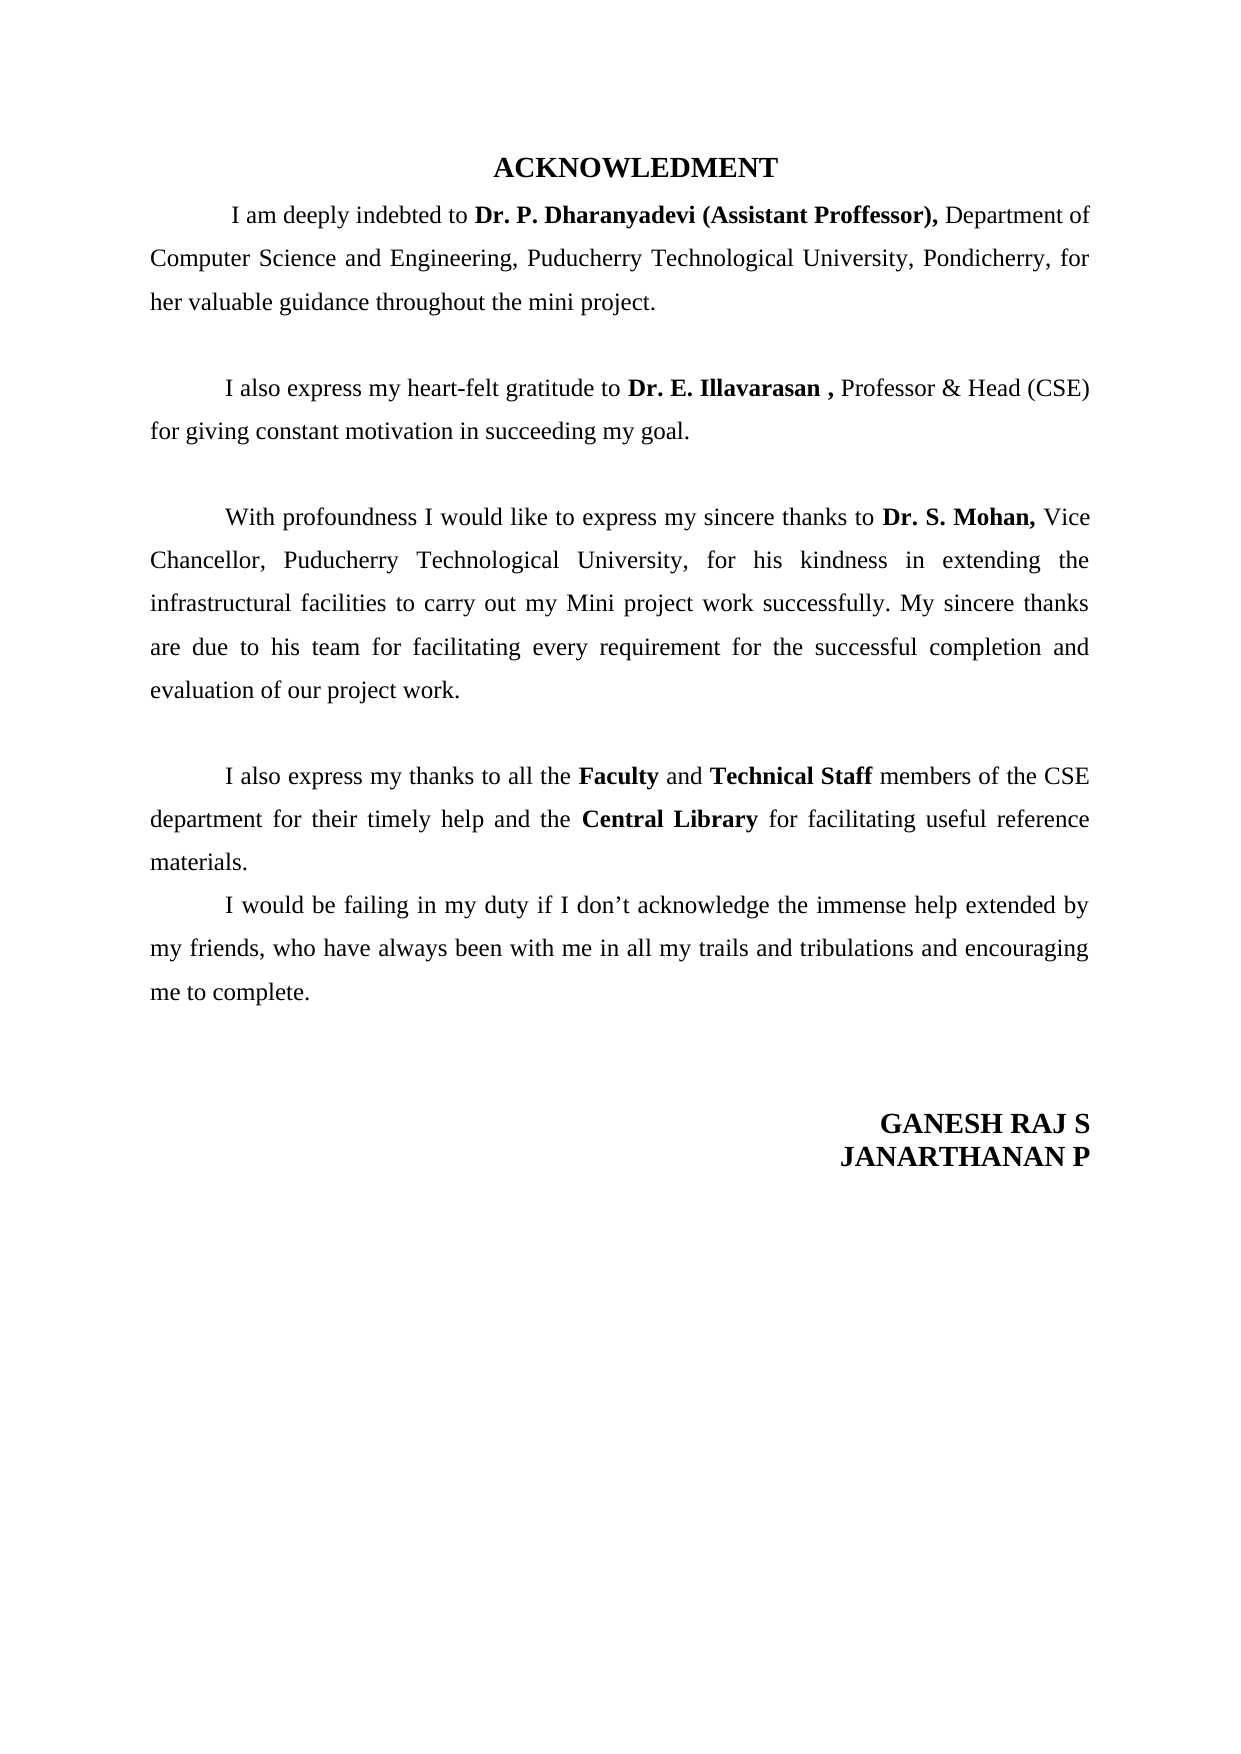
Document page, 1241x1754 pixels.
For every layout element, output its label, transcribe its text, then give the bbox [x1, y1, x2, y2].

text ACKNOWLEDMENT [150, 150, 1090, 183]
text I would be failing in my duty if I don’t acknowledge the immense help extended by my friends, who have always been with me in all my trails and tribulations and encouraging me to complete. [150, 890, 1090, 1005]
text With profoundness I would like to express my sincere thanks to Dr. S. Mohan, Vice Chancellor, Puducherry Technological University, for his kindness in extending the infrastructural facilities to carry out my Mini project work successfully. My sincere thanks are due to his team for facilitating every requirement for the successful completion and evaluation of our project work. [150, 502, 1090, 703]
text I also express my thanks to all the Faculty and Technical Staff members of the CSE department for their timely help and the Central Library for facilitating useful reference materials. [150, 761, 1090, 876]
text GANESH RAJ S [150, 1106, 1090, 1139]
text I am deeply indebted to Dr. P. Dharanyadevi (Assistant Proffessor), Department of Computer Science and Engineering, Puducherry Technological University, Pondicherry, for her valuable guidance throughout the mini project. [150, 200, 1090, 315]
text JANARTHANAN P [150, 1139, 1090, 1173]
text I also express my heart-felt gratitude to Dr. E. Illavarasan , Professor & Head (CSE) for giving constant motivation in succeeding my goal. [150, 373, 1090, 445]
